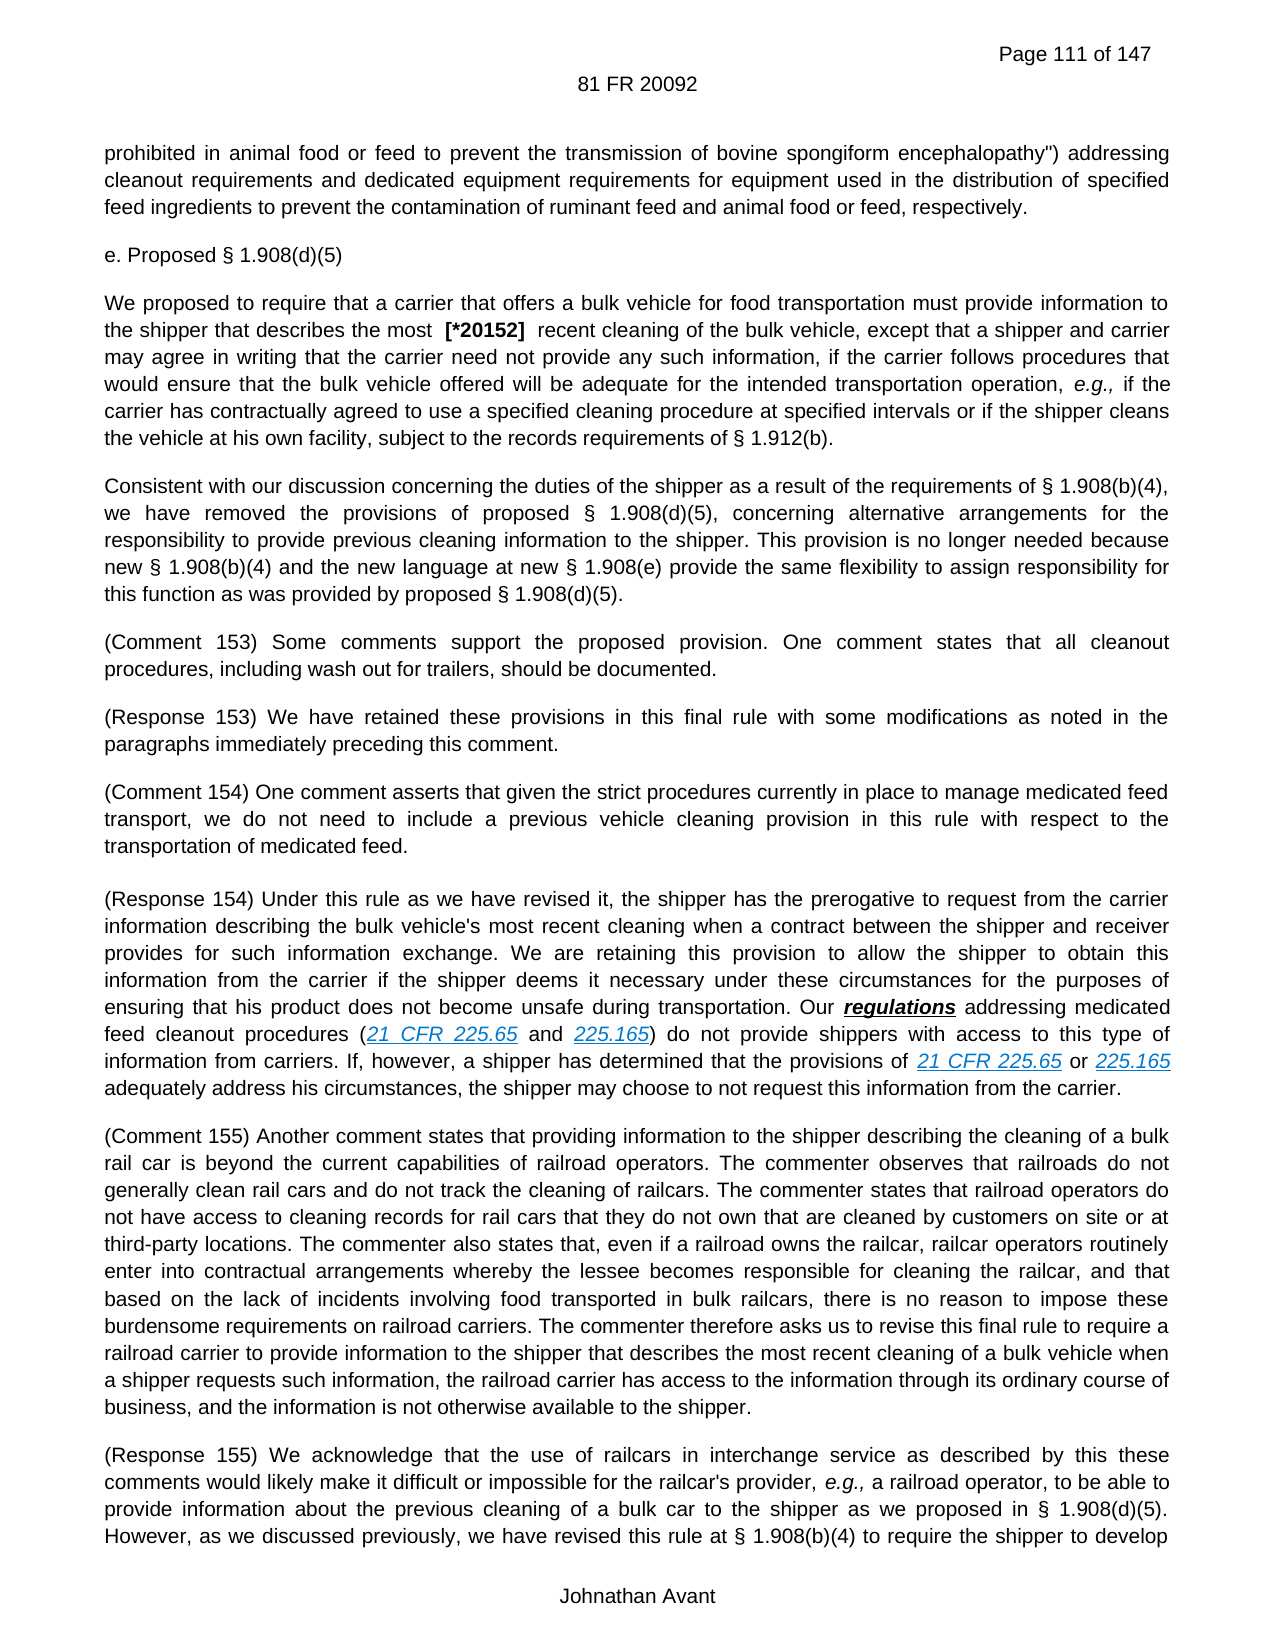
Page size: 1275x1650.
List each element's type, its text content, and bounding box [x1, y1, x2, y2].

text e. Proposed § 1.908(d)(5) [104, 239, 1171, 267]
text (Comment 153) Some comments support the proposed provision. One comment states that all cleanout procedures, including wash out for trailers, should be documented. [104, 627, 1171, 681]
text (Comment 154) One comment asserts that given the strict procedures currently in place to manage medicated feed transport, we do not need to include a previous vehicle cleaning provision in this rule with respect to the transportation of medicated feed. [104, 777, 1171, 858]
text (Comment 155) Another comment states that providing information to the shipper describing the cleaning of a bulk rail car is beyond the current capabilities of railroad operators. The commenter observes that railroads do not generally clean rail cars and do not track the cleaning of railcars. The commenter states that railroad operators do not have access to cleaning records for rail cars that they do not own that are cleaned by customers on site or at third-party locations. The commenter also states that, even if a railroad owns the railcar, railcar operators routinely enter into contractual arrangements whereby the lessee becomes responsible for cleaning the railcar, and that based on the lack of incidents involving food transported in bulk railcars, there is no reason to impose these burdensome requirements on railroad carriers. The commenter therefore asks us to revise this final rule to require a railroad carrier to provide information to the shipper that describes the most recent cleaning of a bulk vehicle when a shipper requests such information, the railroad carrier has access to the information through its ordinary course of business, and the information is not otherwise available to the shipper. [104, 1121, 1171, 1419]
text Consistent with our discussion concerning the duties of the shipper as a result of the requirements of § 1.908(b)(4), we have removed the provisions of proposed § 1.908(d)(5), concerning alternative arrangements for the responsibility to provide previous cleaning information to the shipper. This provision is no longer needed because new § 1.908(b)(4) and the new language at new § 1.908(e) provide the same flexibility to assign responsibility for this function as was provided by proposed § 1.908(d)(5). [104, 471, 1171, 606]
text (Response 154) Under this rule as we have revised it, the shipper has the prerogative to request from the carrier information describing the bulk vehicle's most recent cleaning when a contract between the shipper and receiver provides for such information exchange. We are retaining this provision to allow the shipper to obtain this information from the carrier if the shipper deems it necessary under these circumstances for the purposes of ensuring that his product does not become unsafe during transportation. Our regulations addressing medicated feed cleanout procedures (21 CFR 225.65 and 225.165) do not provide shippers with access to this type of information from carriers. If, however, a shipper has determined that the provisions of 21 CFR 225.65 or 225.165 adequately address his circumstances, the shipper may choose to not request this information from the carrier. [104, 883, 1171, 1100]
text (Response 153) We have retained these provisions in this final rule with some modifications as noted in the paragraphs immediately preceding this comment. [104, 702, 1171, 756]
text We proposed to require that a carrier that offers a bulk vehicle for food transportation must provide information to the shipper that describes the most [*20152] recent cleaning of the bulk vehicle, except that a shipper and carrier may agree in writing that the carrier need not provide any such information, if the carrier follows procedures that would ensure that the bulk vehicle offered will be adequate for the intended transportation operation, e.g., if the carrier has contractually agreed to use a specified cleaning procedure at specified intervals or if the shipper cleans the vehicle at his own facility, subject to the records requirements of § 1.912(b). [104, 287, 1171, 450]
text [104, 1439, 1171, 1548]
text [104, 137, 1171, 219]
